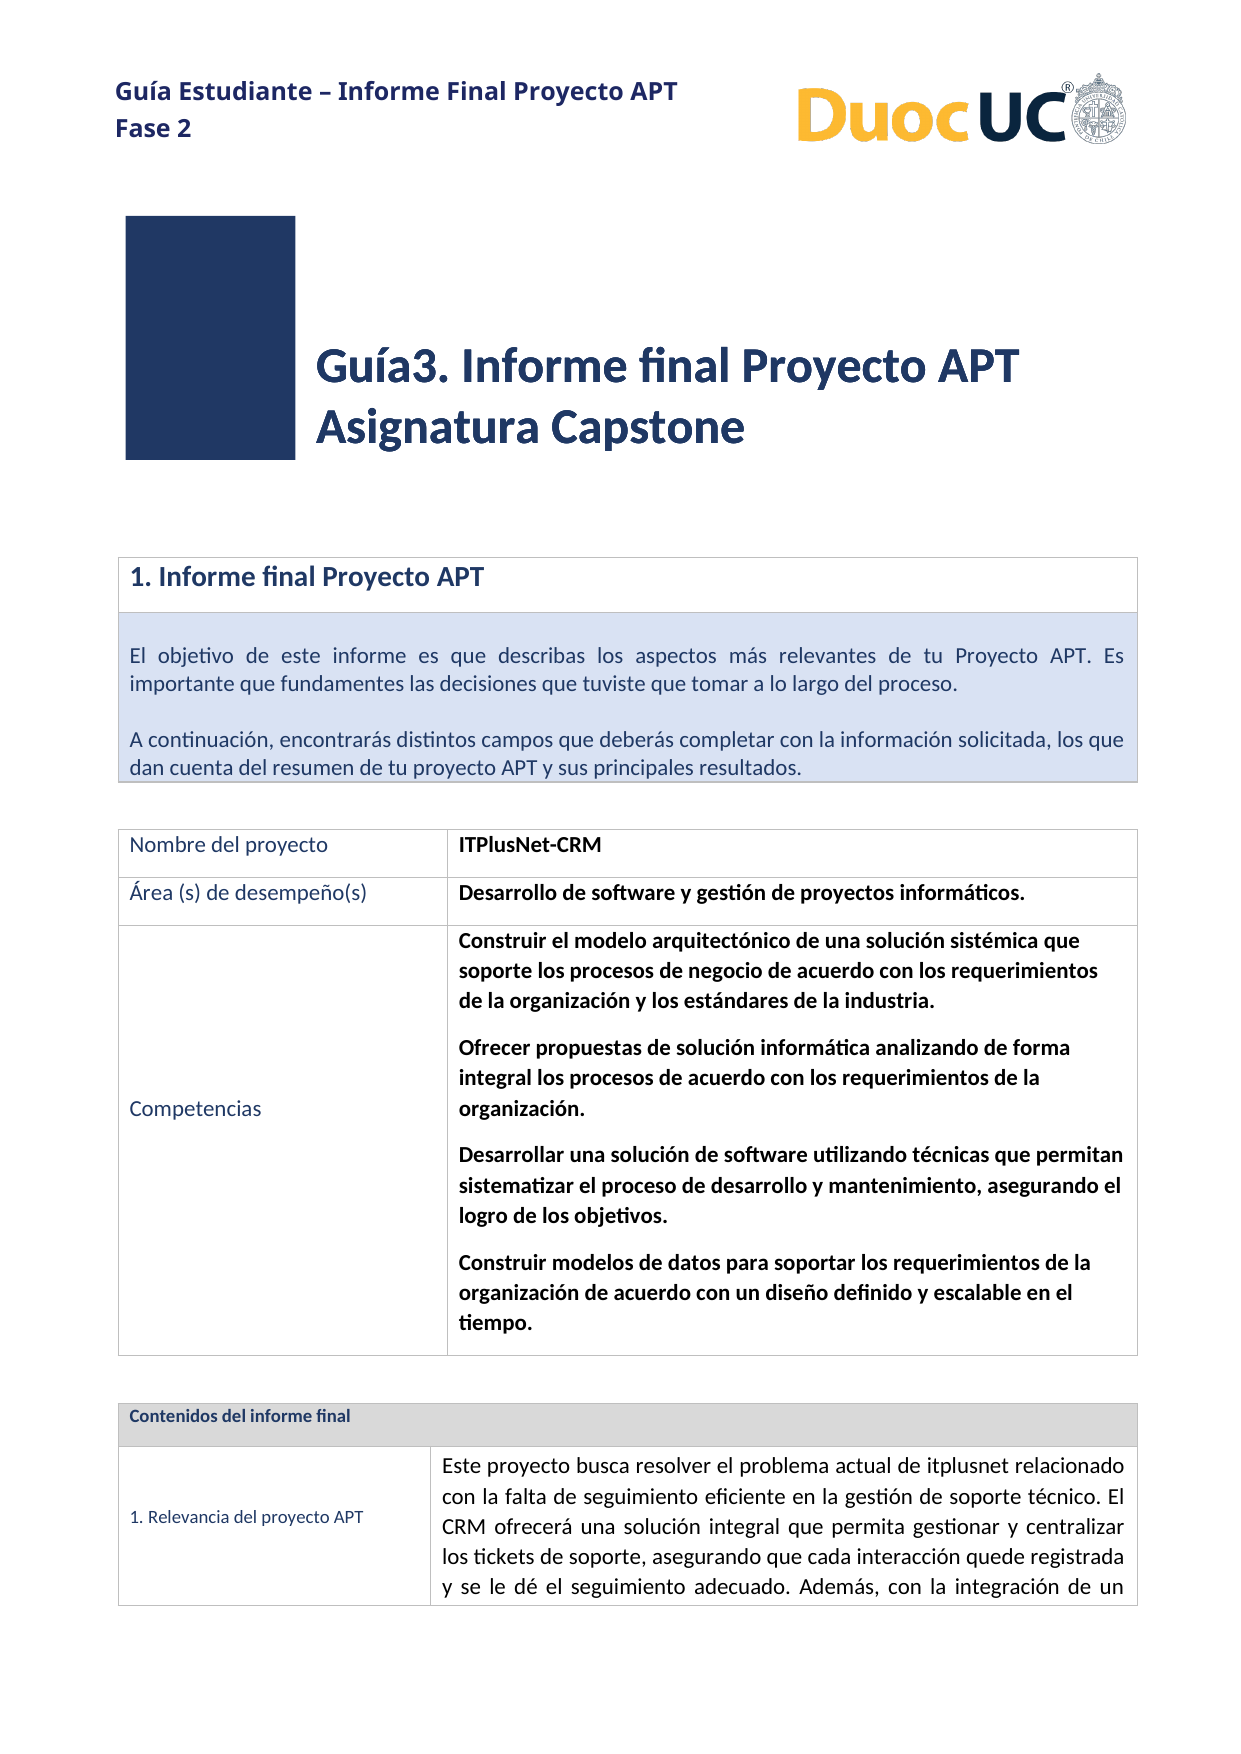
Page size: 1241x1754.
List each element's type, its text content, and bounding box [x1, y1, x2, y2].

table_header 1. Informe final Proyecto APT [119, 558, 1137, 612]
table_header Contenidos del informe final [119, 1404, 1137, 1446]
picture [798, 73, 1126, 144]
table_header Nombre del proyecto [119, 830, 447, 877]
table_cell Construir el modelo arquitectónico de una solución sistémica que soporte los procesos de negocio de acuerdo con los requerimientos de la organización y los estándares de la industria. Ofrecer propuestas de solución informática analizando de forma integral los procesos de acuerdo con los requerimientos de la organización. Desarrollar una solución de software utilizando técnicas que permitan sistematizar el proceso de desarrollo y mantenimiento, asegurando el logro de los objetivos. Construir modelos de datos para soportar los requerimientos de la organización de acuerdo con un diseño definido y escalable en el tiempo. [448, 926, 1137, 1355]
table_cell Competencias [119, 926, 447, 1355]
table_cell Área (s) de desempeño(s) [119, 878, 447, 925]
table_cell Desarrollo de software y gestión de proyectos informáticos. [448, 878, 1137, 925]
table_cell El objetivo de este informe es que describas los aspectos más relevantes de tu Proyecto APT. Es importante que fundamentes las decisiones que tuviste que tomar a lo largo del proceso. A continuación, encontrarás distintos campos que deberás completar con la información solicitada, los que dan cuenta del resumen de tu proyecto APT y sus principales resultados. [119, 613, 1137, 781]
table_header ITPlusNet-CRM [448, 830, 1137, 877]
table_cell 1. Relevancia del proyecto APT [119, 1447, 430, 1605]
